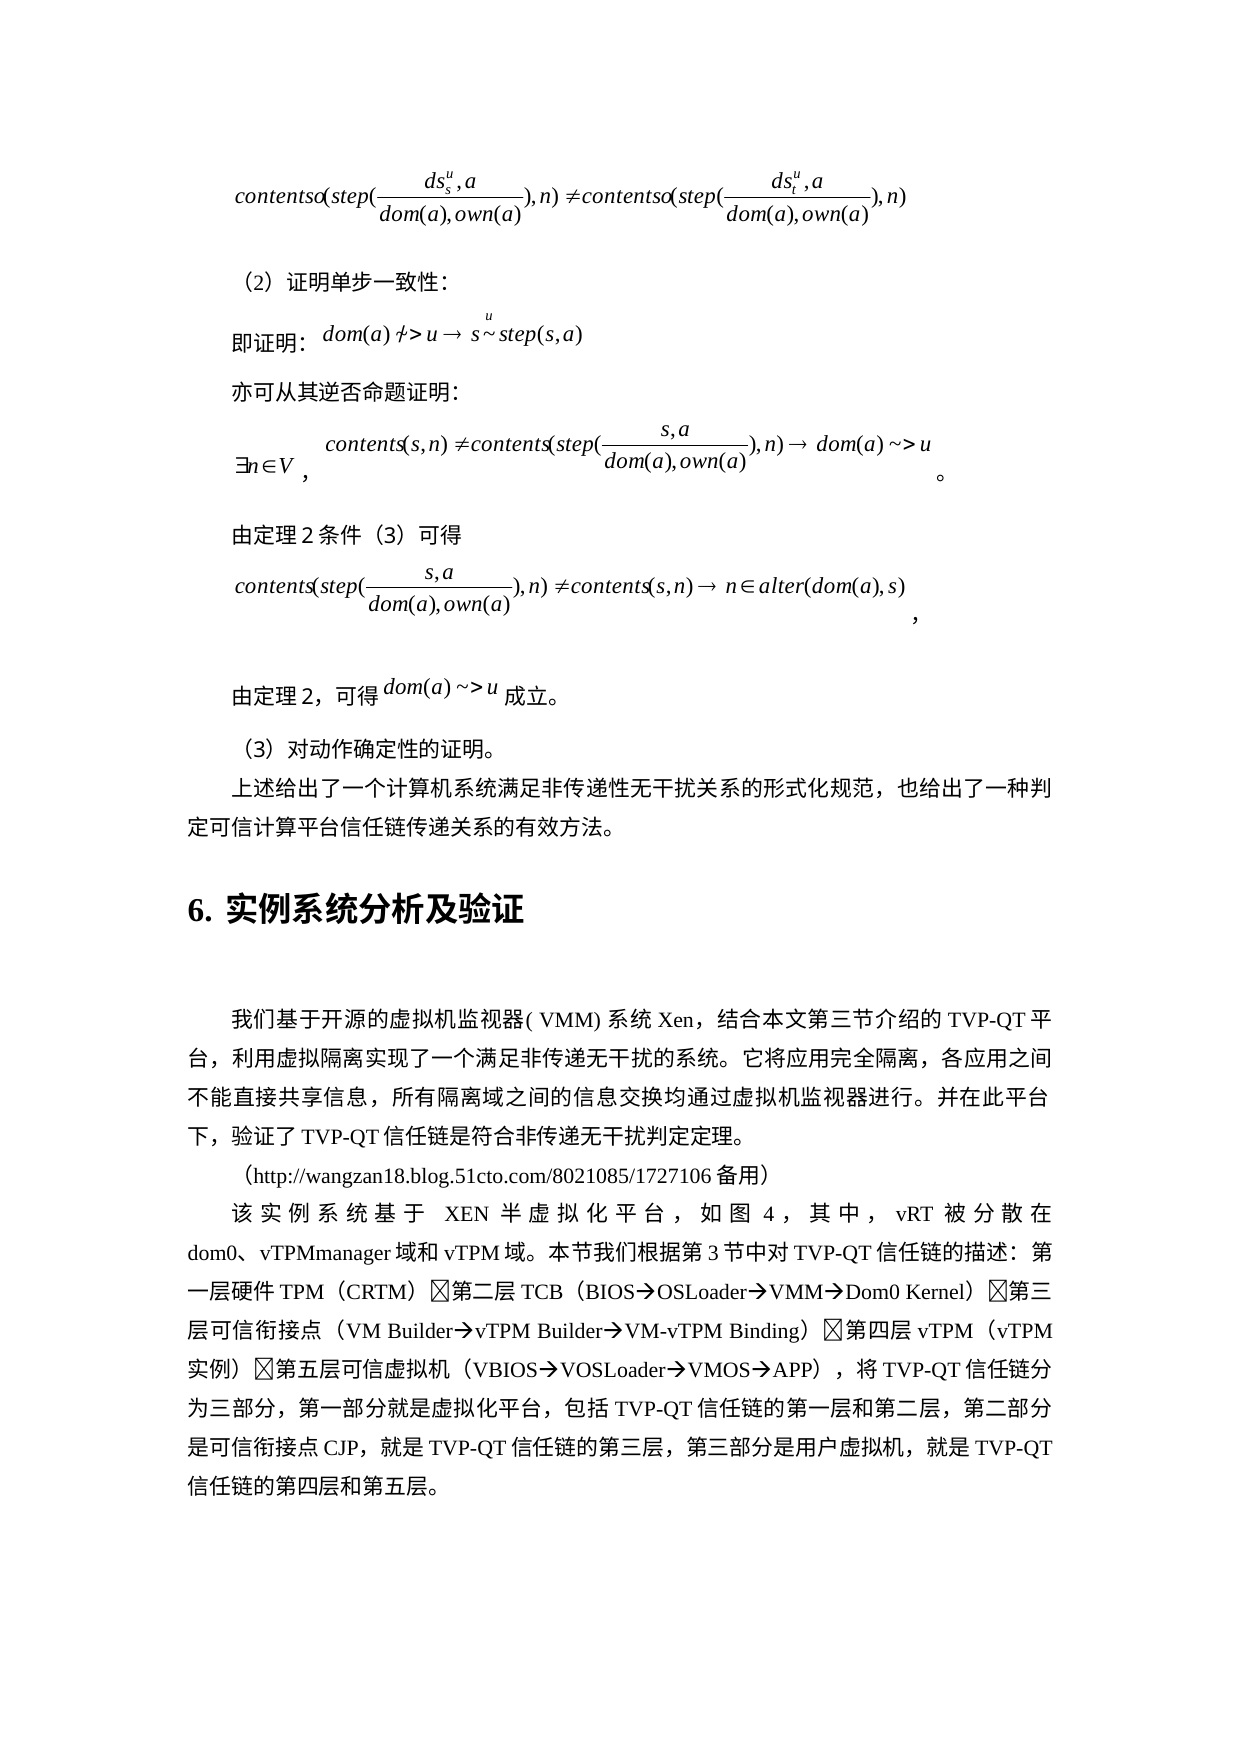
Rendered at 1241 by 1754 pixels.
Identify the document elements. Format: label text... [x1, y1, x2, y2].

list 即证明： [187, 303, 1053, 368]
text 该实例系统基于 XEN半虚拟化平台，如图4，其中，vRT被分散在dom0、vTPMmanager域和vTPM域。本节我们根据第3节中对TVP-QT信任链的描述：第一层硬件TPM（CRTM）第二层TCB（BIOSOSLoaderVMMDom0 Kernel）第三层可信衔接点（VM BuildervTPM BuilderVM-vTPM Binding）第四层vTPM（vTPM实例）第五层可信虚拟机（VBIOSVOSLoaderVMOSAPP），将TVP-QT信任链分为三部分，第一部分就是虚拟化平台，包括TVP-QT信任链的第一层和第二层，第二部分是可信衔接点CJP，就是TVP-QT信任链的第三层，第三部分是用户虚拟机，就是TVP-QT信任链的第四层和第五层。 [187, 1196, 1053, 1501]
text （http://wangzan18.blog.51cto.com/8021085/1727106备用） [187, 1157, 1053, 1190]
list 上述给出了一个计算机系统满足非传递性无干扰关系的形式化规范，也给出了一种判定可信计算平台信任链传递关系的有效方法。 [187, 770, 1053, 842]
list 亦可从其逆否命题证明： [187, 375, 1053, 407]
list （2）证明单步一致性： [187, 265, 1053, 297]
text 我们基于开源的虚拟机监视器( VMM) 系统Xen，结合本文第三节介绍的TVP-QT平台，利用虚拟隔离实现了一个满足非传递无干扰的系统。它将应用完全隔离，各应用之间不能直接共享信息，所有隔离域之间的信息交换均通过虚拟机监视器进行。并在此平台下，验证了TVP-QT信任链是符合非传递无干扰判定定理。 [187, 1002, 1053, 1151]
list ， [187, 556, 1053, 654]
list 由定理2条件（3）可得 [187, 517, 1053, 550]
list （3）对动作确定性的证明。 [187, 731, 1053, 764]
subtitle 实例系统分析及验证 [187, 875, 1053, 940]
list ，。 [187, 413, 1053, 511]
list 由定理2，可得成立。 [187, 660, 1053, 725]
